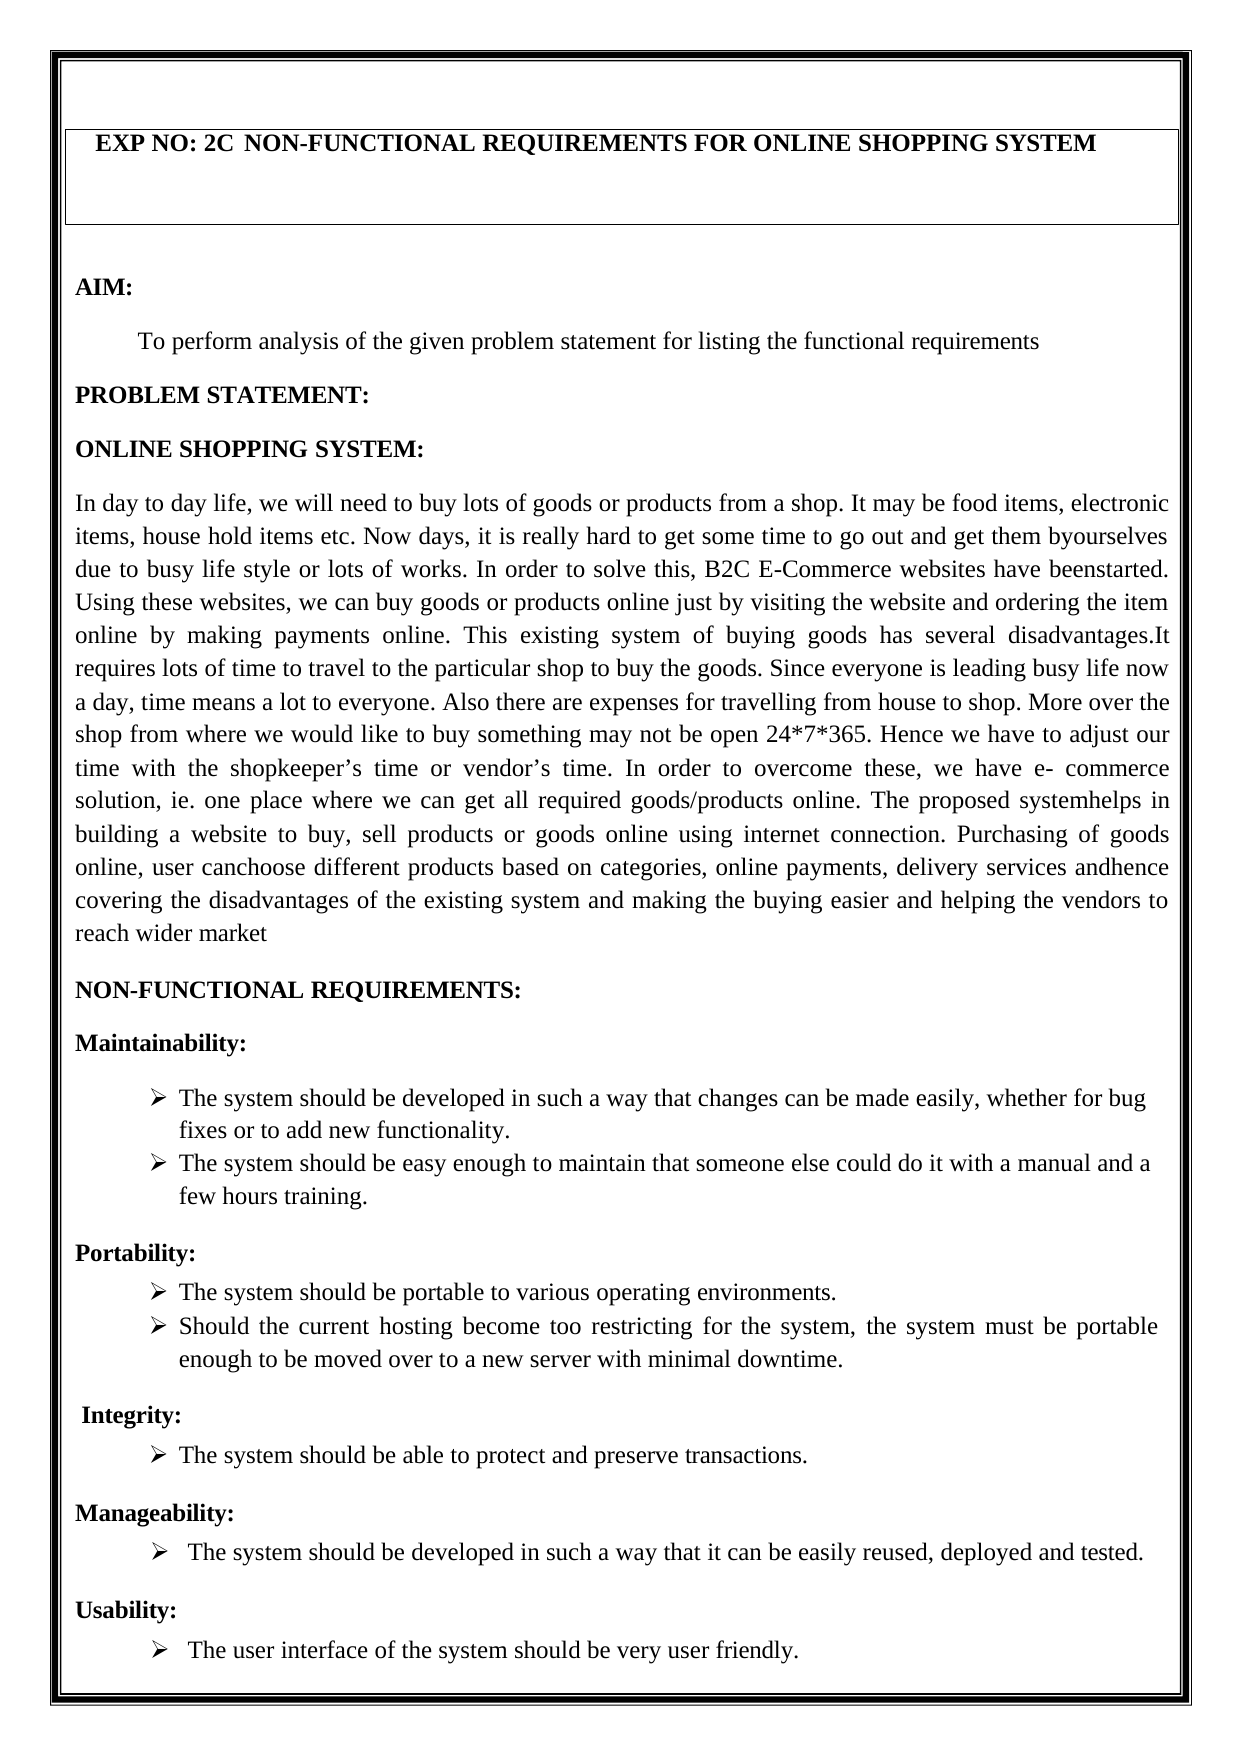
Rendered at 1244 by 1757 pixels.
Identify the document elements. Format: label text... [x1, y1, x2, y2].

subtitle AIM: [75, 272, 1214, 301]
list The system should be portable to various operating environments. [148, 1277, 1214, 1306]
text To perform analysis of the given problem statement for listing the functional requirements [137, 326, 1214, 355]
subtitle Usability: [75, 1595, 1214, 1624]
list The system should be easy enough to maintain that someone else could do it with a manual and a few hours training. [149, 1148, 1163, 1210]
subtitle Manageability: [75, 1498, 1214, 1527]
subtitle NON-FUNCTIONAL REQUIREMENTS: [75, 975, 1214, 1003]
list Should the current hosting become too restricting for the system, the system must be portable enough to be moved over to a new server with minimal downtime. [149, 1311, 1162, 1373]
subtitle Integrity: [81, 1401, 1214, 1429]
list The system should be able to protect and preserve transactions. [148, 1440, 1214, 1469]
subtitle PROBLEM STATEMENT: [75, 381, 1214, 409]
list The user interface of the system should be very user friendly. [150, 1635, 1214, 1663]
subtitle Maintainability: [75, 1028, 1214, 1057]
text In day to day life, we will need to buy lots of goods or products from a shop. It may be food items, electronic items, house hold items etc. Now days, it is really hard to get some time to go out and get them byourselves due to busy life style or lots of works. In order to solve this, B2C E-Commerce websites have beenstarted. Using these websites, we can buy goods or products online just by visiting the website and ordering the item online by making payments online. This existing system of buying goods has several disadvantages.It requires lots of time to travel to the particular shop to buy the goods. Since everyone is leading busy life now a day, time means a lot to everyone. Also there are expenses for travelling from house to shop. More over the shop from where we would like to buy something may not be open 24*7*365. Hence we have to adjust our time with the shopkeeper’s time or vendor’s time. In order to overcome these, we have e- commerce solution, ie. one place where we can get all required goods/products online. The proposed systemhelps in building a website to buy, sell products or goods online using internet connection. Purchasing of goods online, user canchoose different products based on categories, online payments, delivery services andhence covering the disadvantages of the existing system and making the buying easier and helping the vendors to reach wider market [75, 488, 1171, 946]
list The system should be developed in such a way that changes can be made easily, whether for bug fixes or to add new functionality. [149, 1083, 1162, 1144]
text ONLINE SHOPPING SYSTEM: [75, 434, 1214, 463]
list The system should be developed in such a way that it can be easily reused, deployed and tested. [150, 1537, 1214, 1566]
subtitle Portability: [75, 1238, 1214, 1267]
